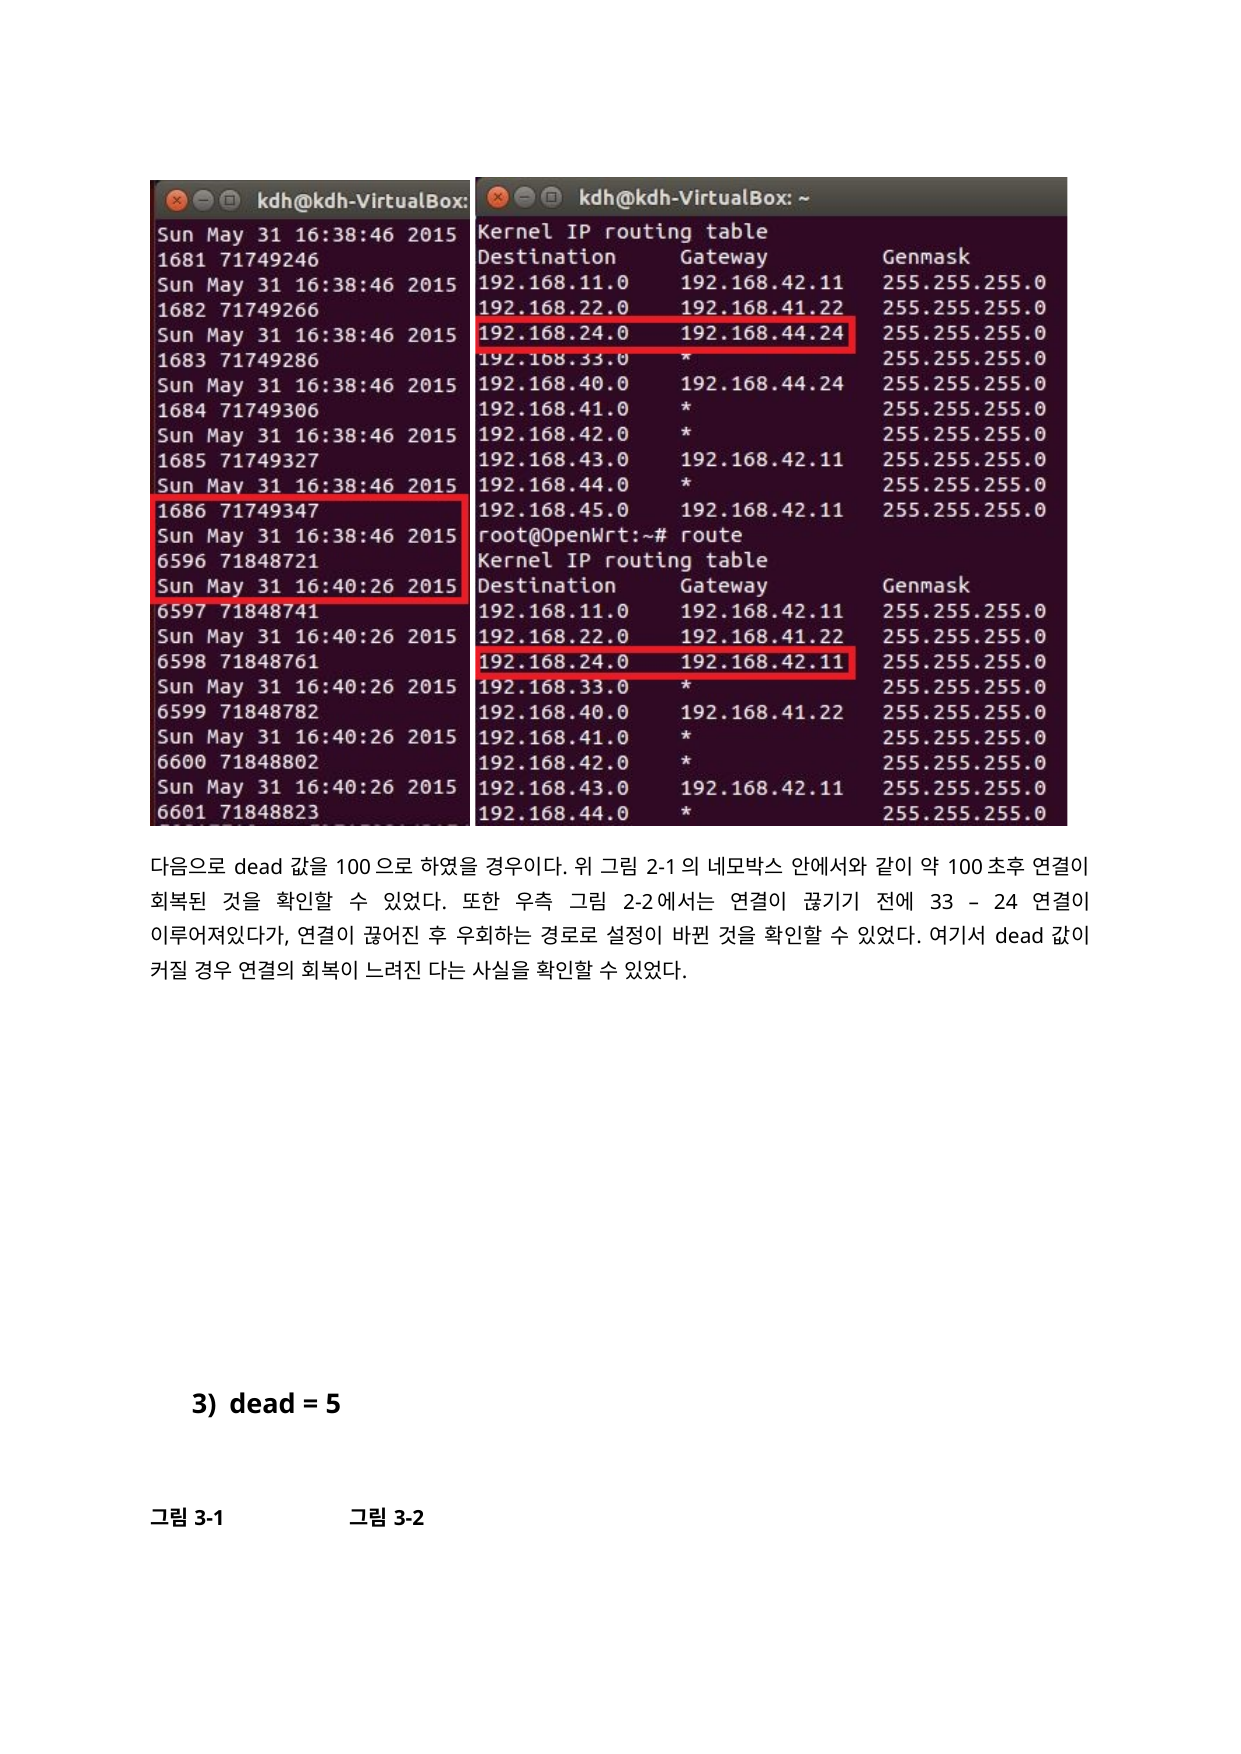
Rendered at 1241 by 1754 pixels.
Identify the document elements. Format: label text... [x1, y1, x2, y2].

text 다음으로 dead 값을 100으로 하였을 경우이다. 위 그림 2-1의 네모박스 안에서와 같이 약 100초후 연결이 회복된 것을 확인할 수 있었다. 또한 우측 그림 2-2에서는 연결이 끊기기 전에 33 – 24 연결이 이루어져있다가, 연결이 끊어진 후 우회하는 경로로 설정이 바뀐 것을 확인할 수 있었다. 여기서 dead 값이 커질 경우 연결의 회복이 느려진 다는 사실을 확인할 수 있었다. [150, 850, 1090, 985]
picture [475, 177, 1068, 826]
text 그림 3-1 그림 3-2 [150, 1501, 1090, 1531]
list dead = 5 [192, 1384, 1090, 1421]
picture [150, 180, 470, 826]
